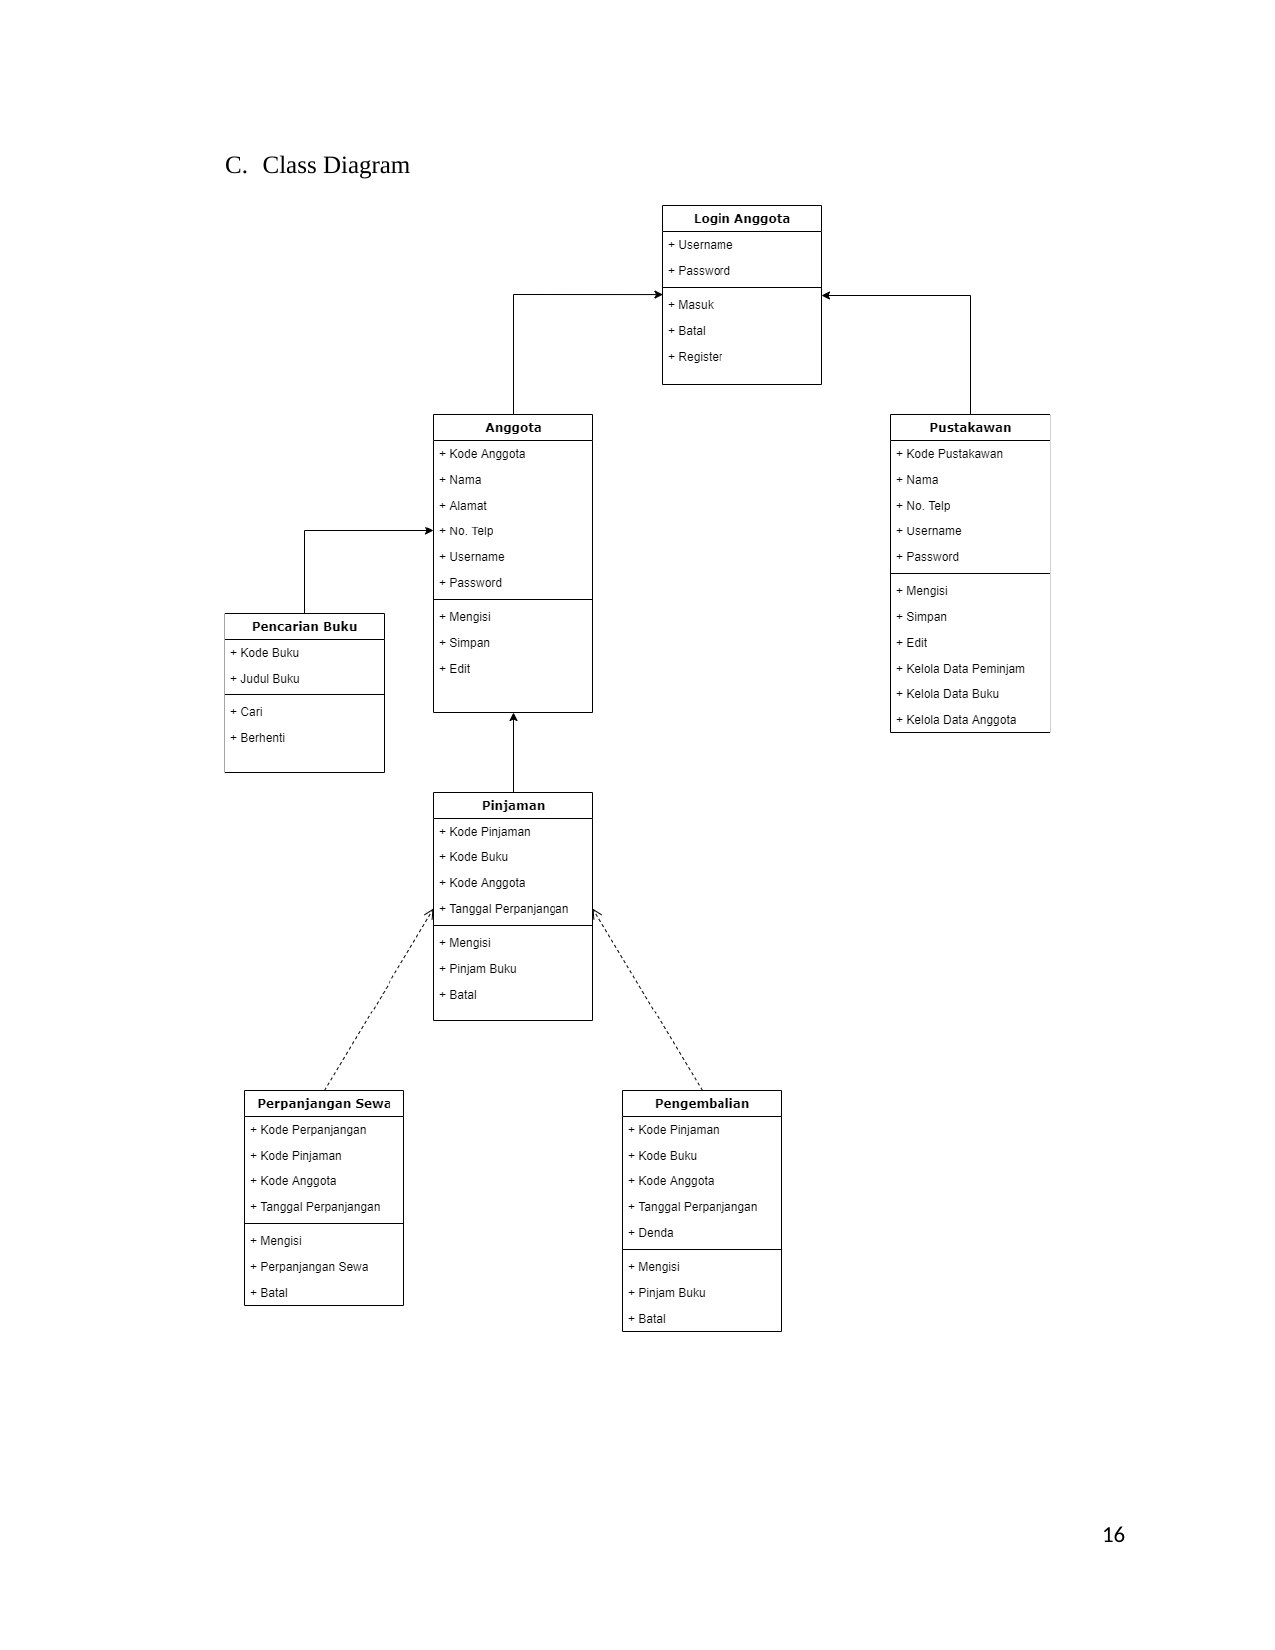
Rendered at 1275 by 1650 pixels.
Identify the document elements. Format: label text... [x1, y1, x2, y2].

subtitle Class Diagram [225, 150, 1125, 179]
picture [224, 205, 1051, 1334]
